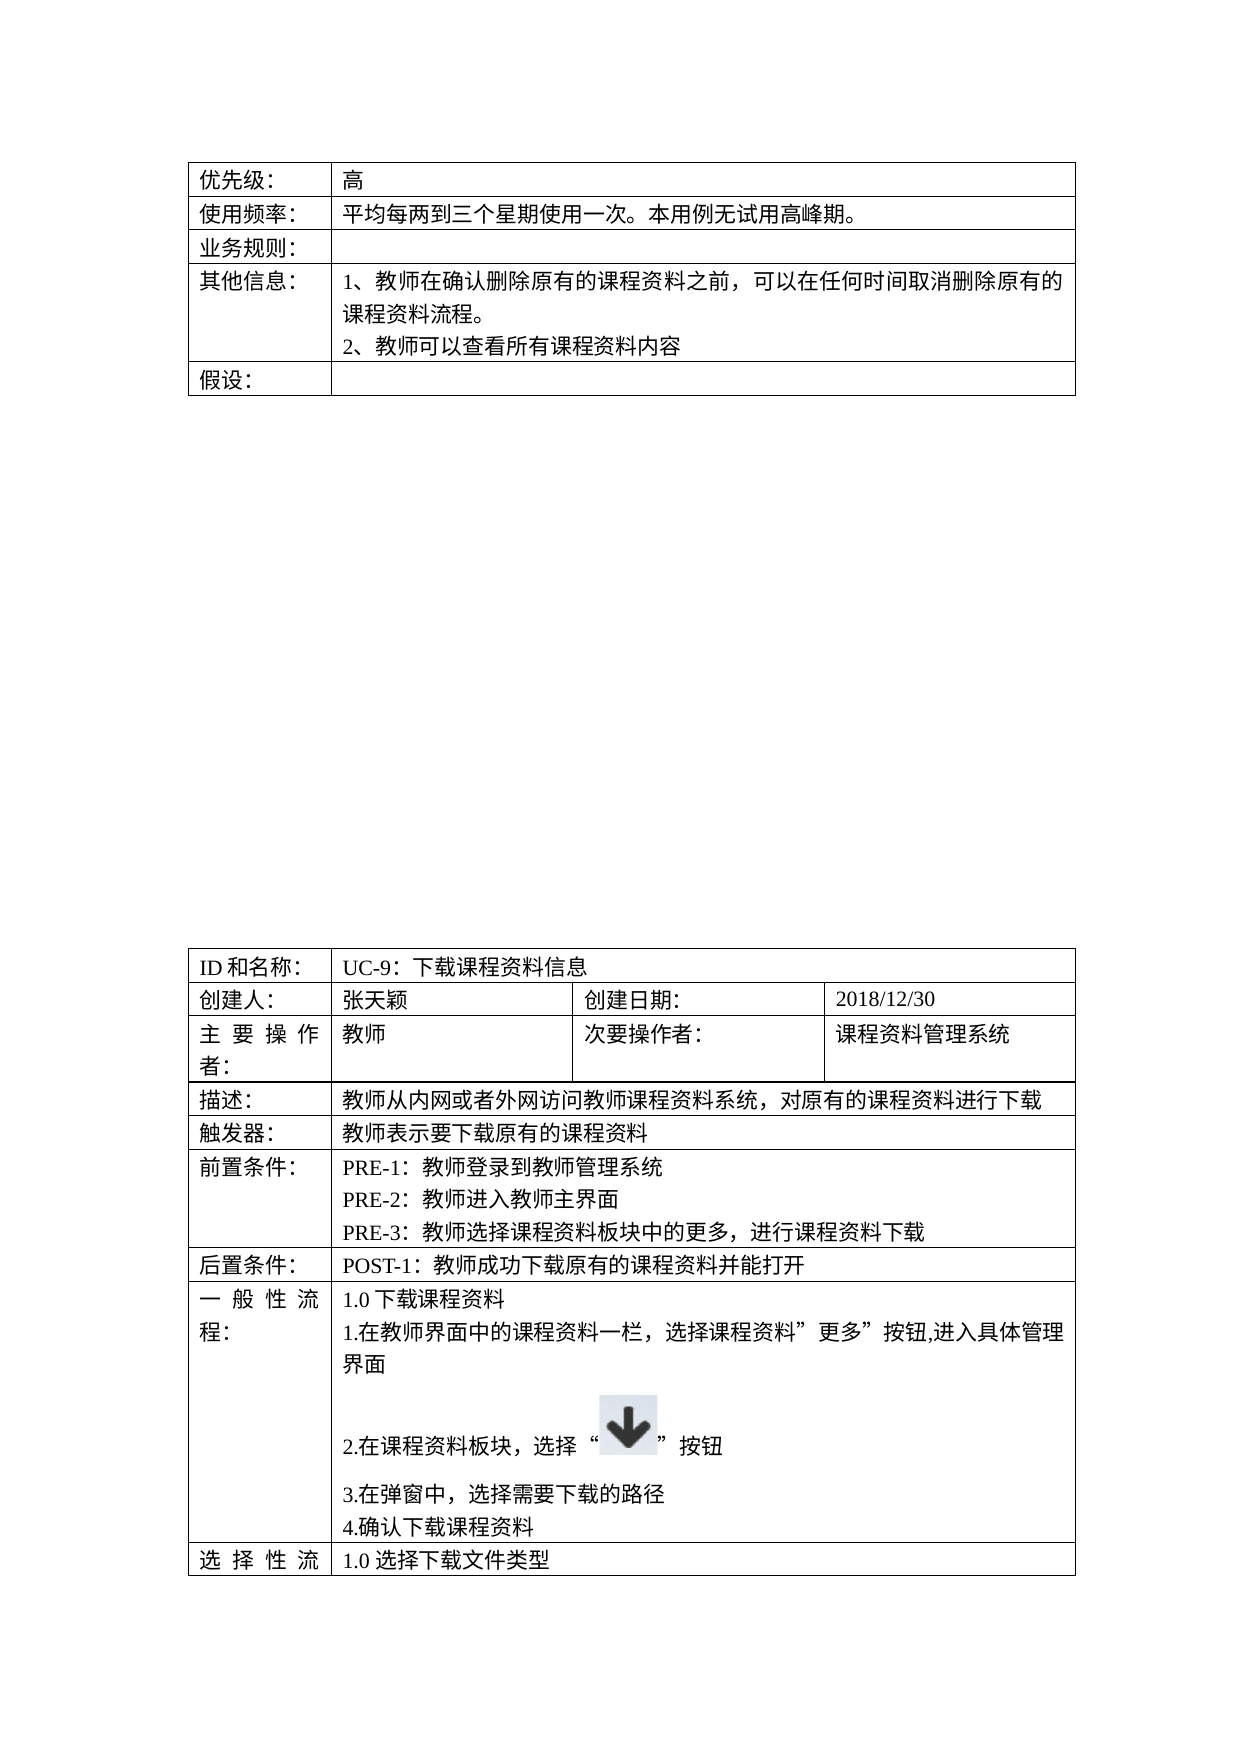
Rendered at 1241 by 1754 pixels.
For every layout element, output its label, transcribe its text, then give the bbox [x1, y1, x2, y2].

table_cell 其他信息： [189, 264, 331, 361]
table_cell 使用频率： [189, 197, 331, 229]
table_cell 创建日期： [573, 983, 824, 1015]
table_cell 后置条件： [189, 1248, 331, 1281]
table_cell 张天颖 [332, 983, 572, 1015]
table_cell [332, 1543, 1075, 1575]
table_header UC-9：下载课程资料信息 [332, 949, 1075, 982]
table_cell [332, 230, 1075, 263]
table_cell PRE-1：教师登录到教师管理系统 PRE-2：教师进入教师主界面 PRE-3：教师选择课程资料板块中的更多，进行课程资料下载 [332, 1150, 1075, 1247]
table_cell 优先级： [189, 163, 331, 196]
table_cell 高 [332, 163, 1075, 196]
table_cell 创建人： [189, 983, 331, 1015]
table_cell 次要操作者： [573, 1016, 824, 1081]
table_cell 2018/12/30 [825, 983, 1075, 1015]
table_cell 业务规则： [189, 230, 331, 263]
table_cell 教师从内网或者外网访问教师课程资料系统，对原有的课程资料进行下载 [332, 1083, 1075, 1115]
table_cell 选择性流程： [189, 1543, 331, 1575]
table_cell 一般性流程： [189, 1282, 331, 1542]
picture [599, 1395, 658, 1455]
table_cell [332, 362, 1075, 395]
table_header ID和名称： [189, 949, 331, 982]
table_cell 主要操作者： [189, 1016, 331, 1081]
table_cell 触发器： [189, 1116, 331, 1148]
table_cell 前置条件： [189, 1150, 331, 1247]
table_cell POST-1：教师成功下载原有的课程资料并能打开 [332, 1248, 1075, 1281]
table_cell 描述： [189, 1083, 331, 1115]
table_cell 教师表示要下载原有的课程资料 [332, 1116, 1075, 1148]
table_cell 课程资料管理系统 [825, 1016, 1075, 1081]
table_cell 1.0下载课程资料 1.在教师界面中的课程资料一栏，选择课程资料”更多”按钮,进入具体管理界面 2.在课程资料板块，选择“”按钮 3.在弹窗中，选择需要下载的路径 4.确认下载课程资料 [332, 1282, 1075, 1542]
table_cell 平均每两到三个星期使用一次。本用例无试用高峰期。 [332, 197, 1075, 229]
table_cell 1、教师在确认删除原有的课程资料之前，可以在任何时间取消删除原有的课程资料流程。 2、教师可以查看所有课程资料内容 [332, 264, 1075, 361]
table_cell 假设： [189, 362, 331, 395]
table_cell 教师 [332, 1016, 572, 1081]
